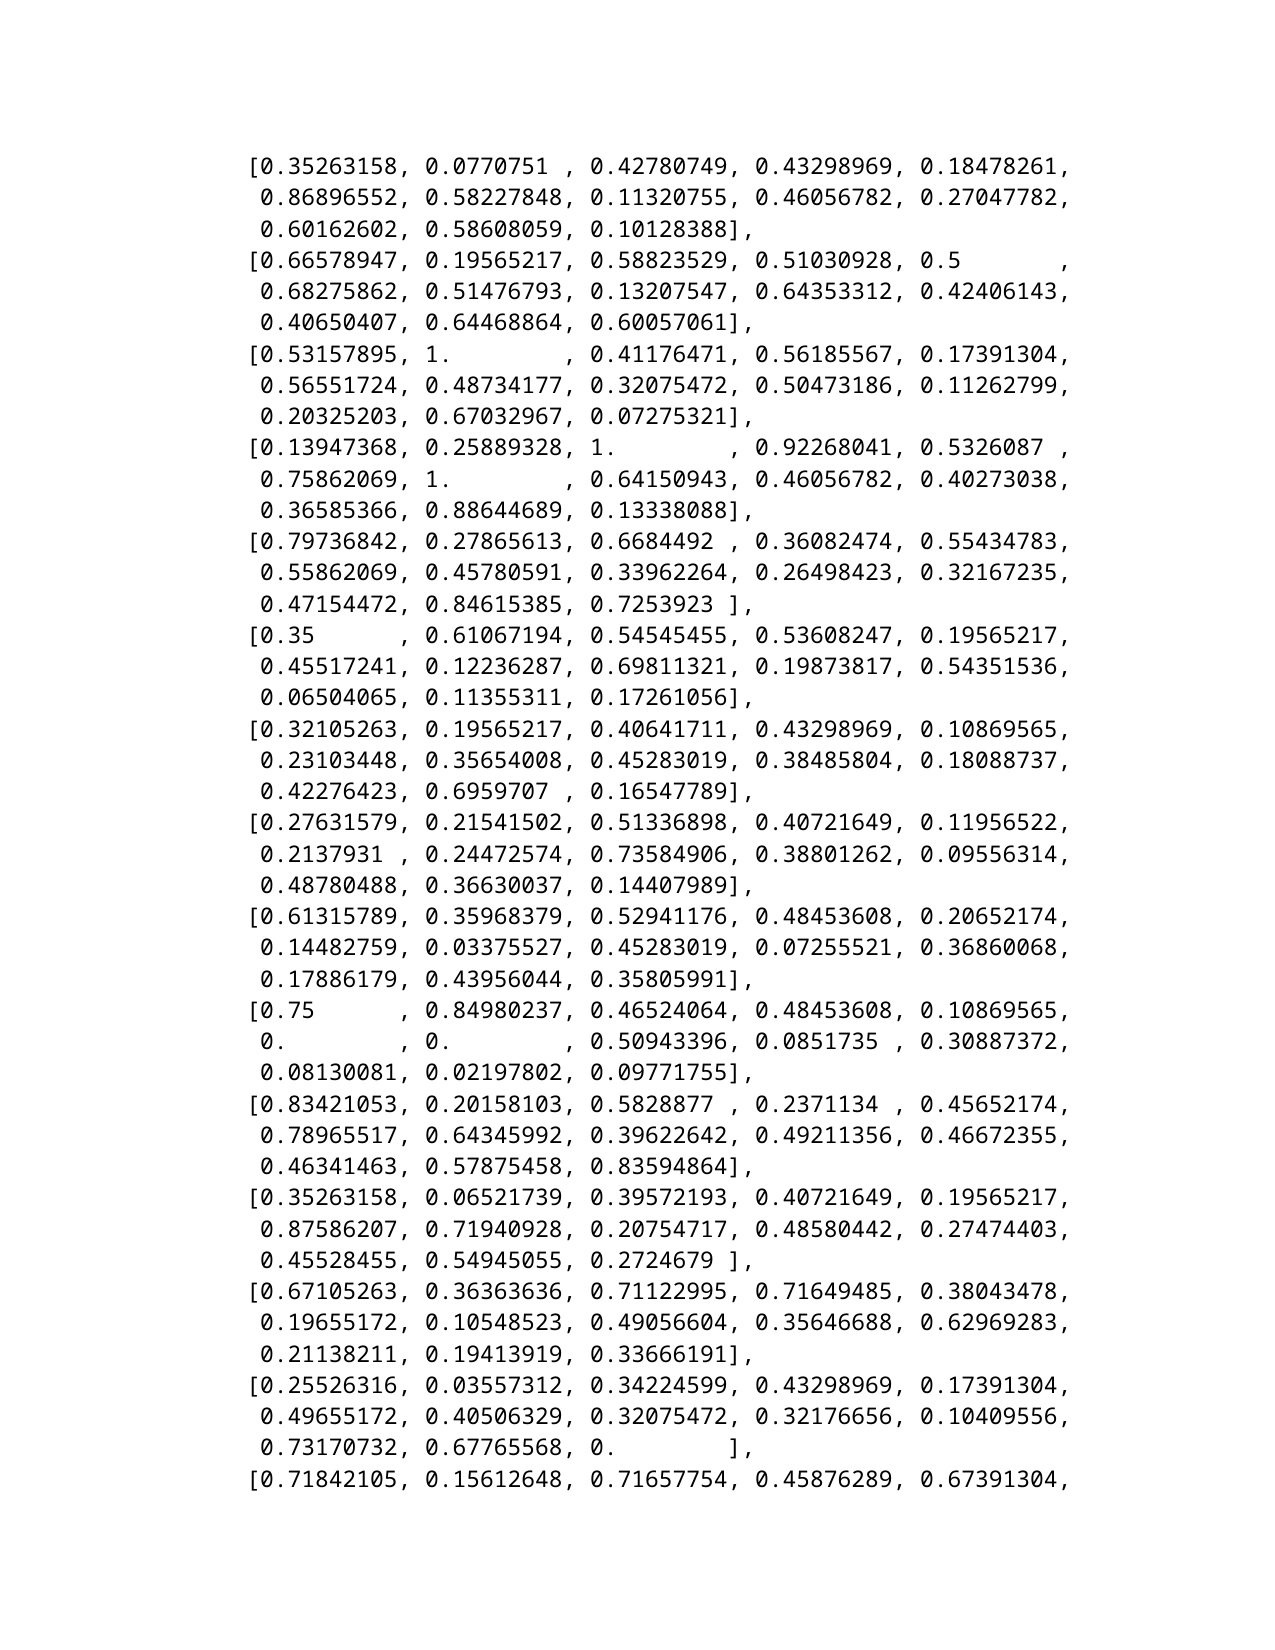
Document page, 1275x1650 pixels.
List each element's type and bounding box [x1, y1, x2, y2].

text [150, 150, 1125, 1494]
